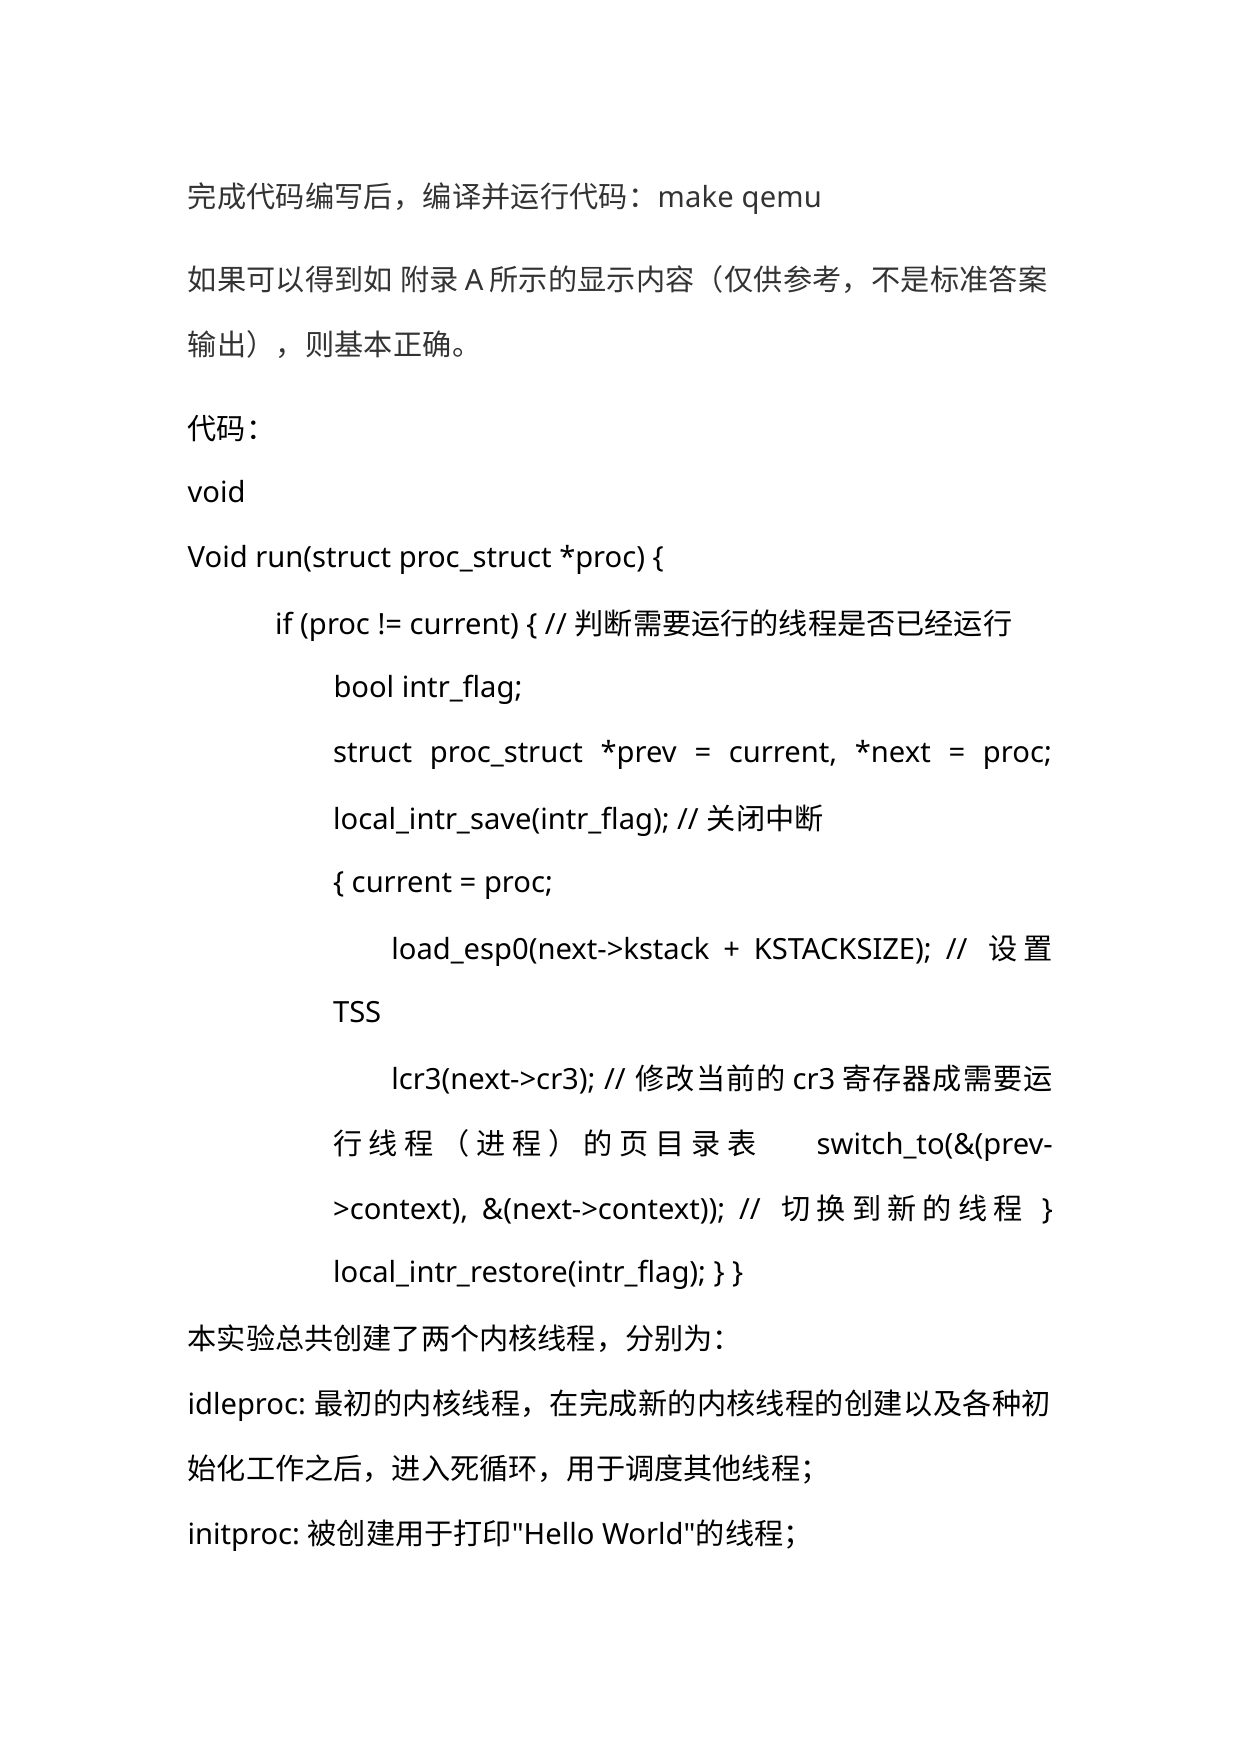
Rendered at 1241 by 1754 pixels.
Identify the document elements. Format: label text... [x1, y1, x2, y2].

text bool intr_flag; [187, 654, 1053, 719]
text struct proc_struct *prev = current, *next = proc; local_intr_save(intr_flag); // 关闭中断 [333, 719, 1053, 849]
text if (proc != current) { // 判断需要运行的线程是否已经运行 [231, 589, 1053, 654]
text Void run(struct proc_struct *proc) { [187, 524, 1053, 589]
text load_esp0(next->kstack + KSTACKSIZE); // 设置TSS [333, 914, 1053, 1044]
text idleproc: 最初的内核线程，在完成新的内核线程的创建以及各种初始化工作之后，进入死循环，用于调度其他线程； [187, 1369, 1053, 1499]
text { current = proc; [333, 849, 1053, 914]
text 代码： [187, 394, 1053, 459]
text lcr3(next->cr3); // 修改当前的cr3寄存器成需要运行线程（进程）的页目录表 switch_to(&(prev->context), &(next->context)); // 切换到新的线程 } local_intr_restore(intr_flag); } } [333, 1044, 1053, 1304]
text 本实验总共创建了两个内核线程，分别为： [187, 1304, 1053, 1369]
text void [187, 459, 1053, 524]
text 完成代码编写后，编译并运行代码：make qemu [187, 162, 1053, 227]
text 如果可以得到如 附录A所示的显示内容（仅供参考，不是标准答案输出），则基本正确。 [187, 246, 1053, 376]
text initproc: 被创建用于打印"Hello World"的线程； [187, 1499, 1053, 1564]
